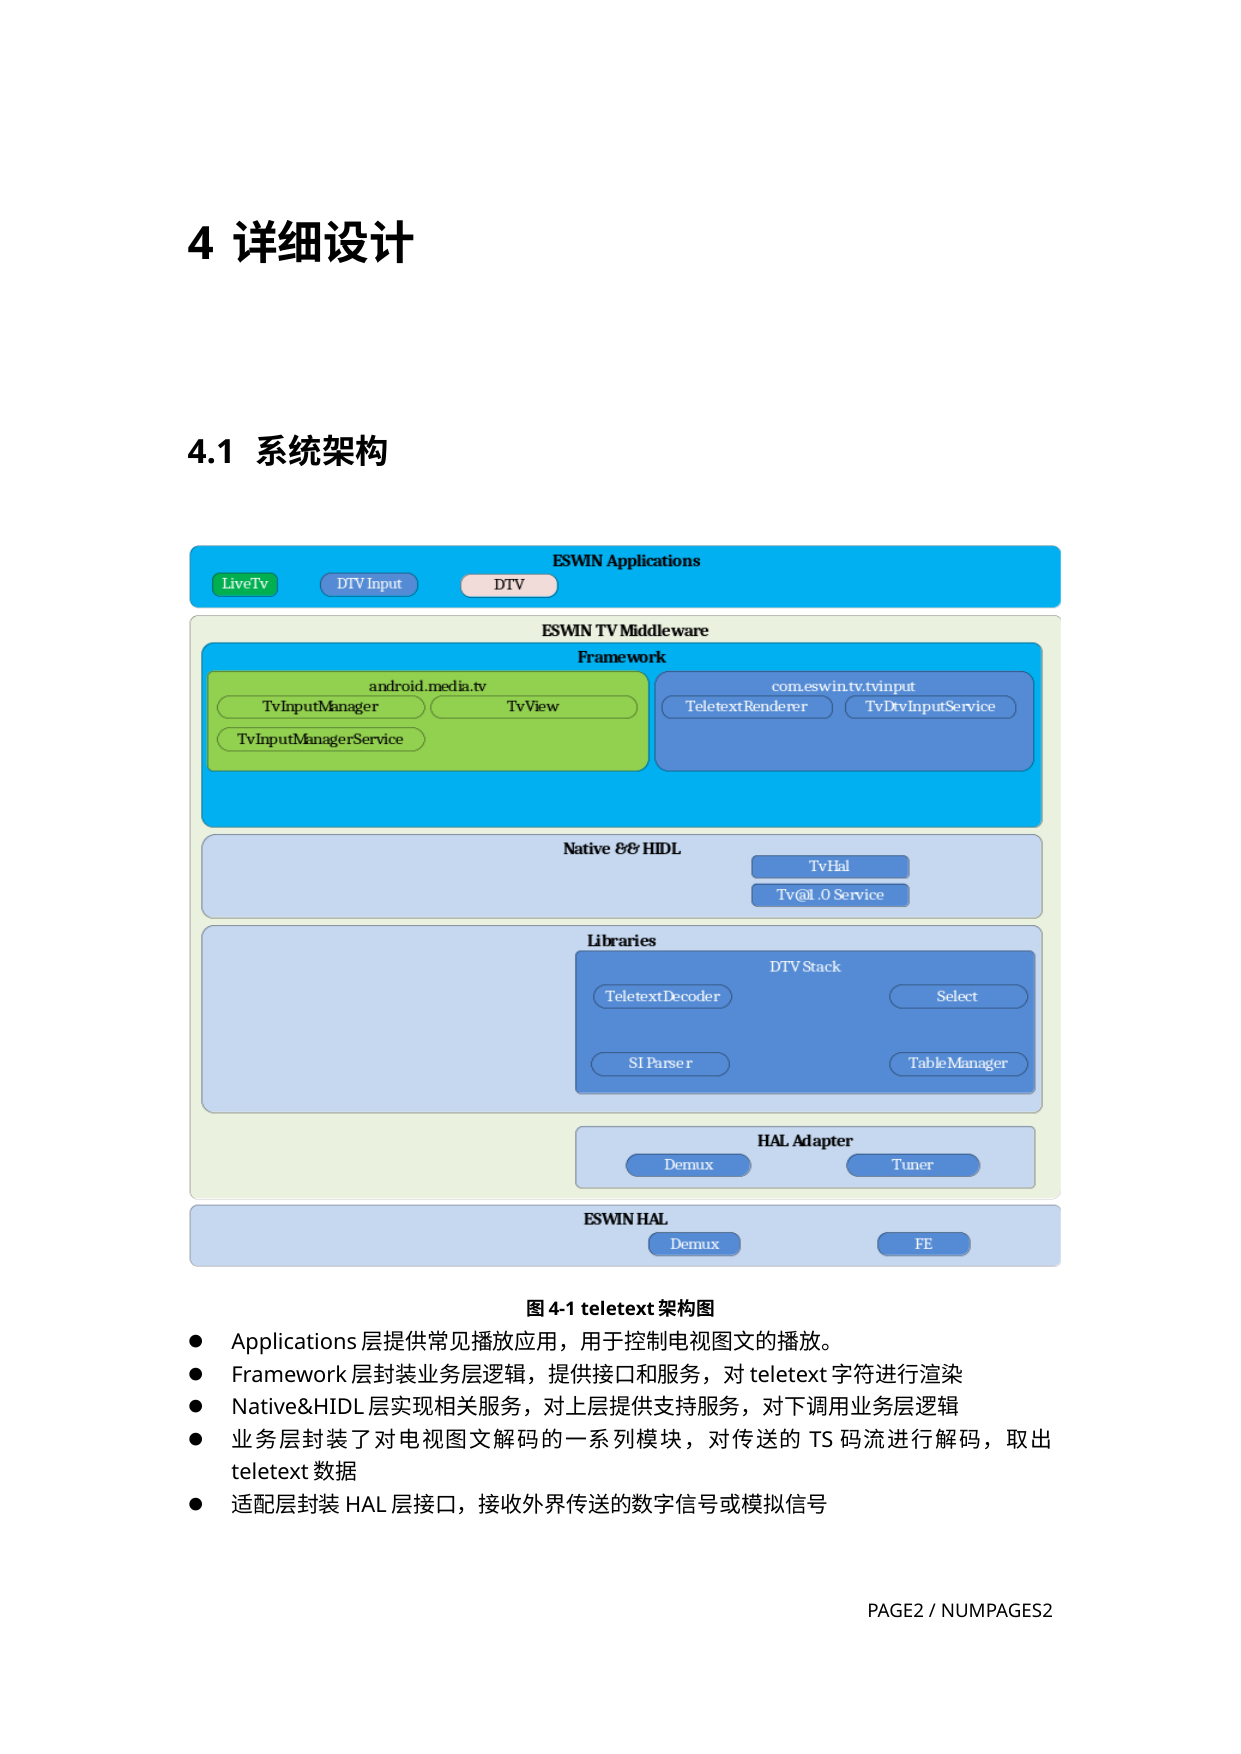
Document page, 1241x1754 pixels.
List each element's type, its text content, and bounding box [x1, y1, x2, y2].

list 图4-1 teletext架构图 [187, 1291, 1053, 1324]
list 业务层封装了对电视图文解码的一系列模块，对传送的TS码流进行解码，取出teletext数据 [187, 1421, 1053, 1486]
list Framework层封装业务层逻辑，提供接口和服务，对teletext字符进行渲染 [187, 1356, 1053, 1389]
list Native&HIDL层实现相关服务，对上层提供支持服务，对下调用业务层逻辑 [187, 1389, 1053, 1421]
list 适配层封装HAL层接口，接收外界传送的数字信号或模拟信号 [187, 1486, 1053, 1519]
subtitle 详细设计 [187, 191, 1053, 288]
subtitle 系统架构 [187, 417, 1053, 482]
list Applications层提供常见播放应用，用于控制电视图文的播放。 [187, 1324, 1053, 1356]
